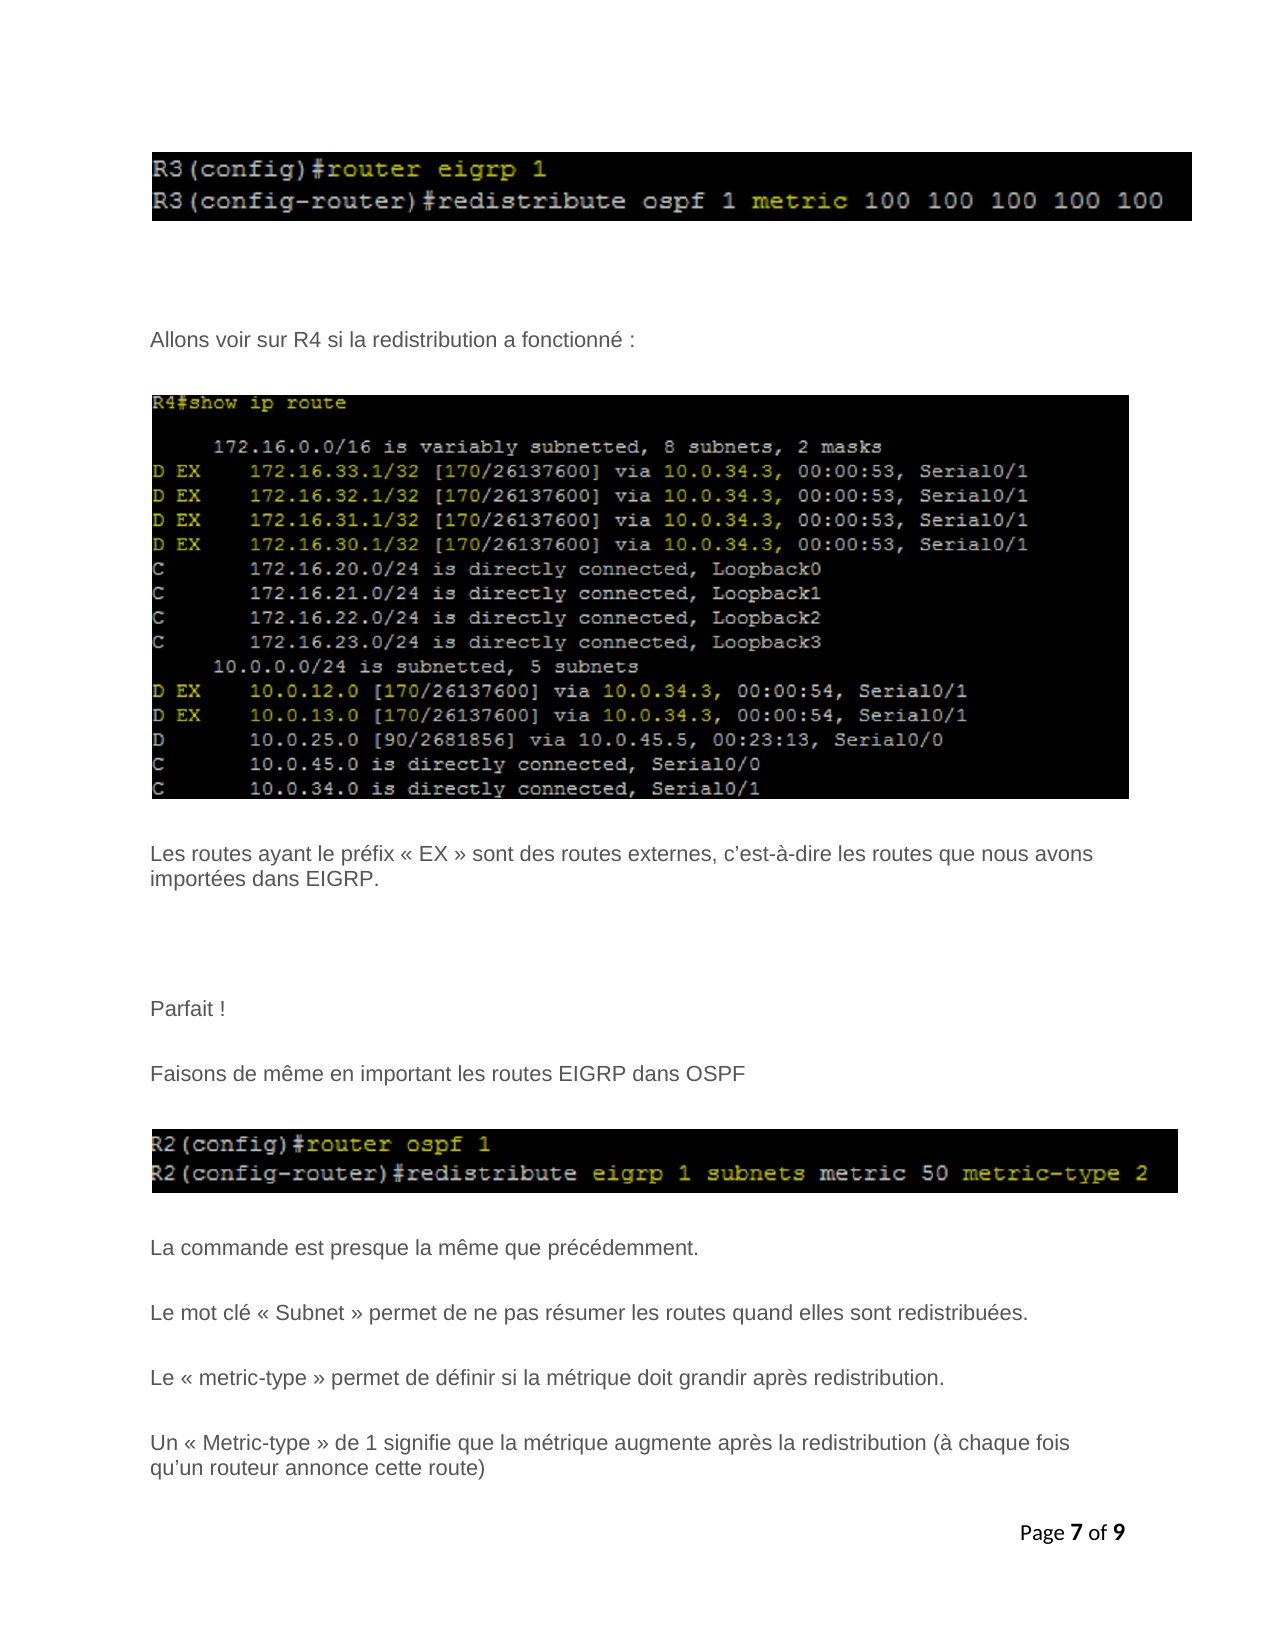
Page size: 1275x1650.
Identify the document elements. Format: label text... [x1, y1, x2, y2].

text Un « Metric-type » de 1 signifie que la métrique augmente après la redistribution (à chaque fois qu’un routeur annonce cette route) [150, 1430, 1125, 1480]
text Le mot clé « Subnet » permet de ne pas résumer les routes quand elles sont redistribuées. [150, 1299, 1125, 1325]
text Les routes ayant le préfix « EX » sont des routes externes, c’est-à-dire les routes que nous avons importées dans EIGRP. [150, 840, 1125, 891]
text Le « metric-type » permet de définir si la métrique doit grandir après redistribution. [150, 1365, 1125, 1390]
text Parfait ! [150, 996, 1125, 1021]
text Allons voir sur R4 si la redistribution a fonctionné : [150, 327, 1125, 352]
text La commande est presque la même que précédemment. [150, 1234, 1125, 1259]
picture [150, 150, 1193, 222]
picture [150, 392, 1132, 801]
picture [150, 1126, 1180, 1195]
text Faisons de même en important les routes EIGRP dans OSPF [150, 1061, 1125, 1086]
